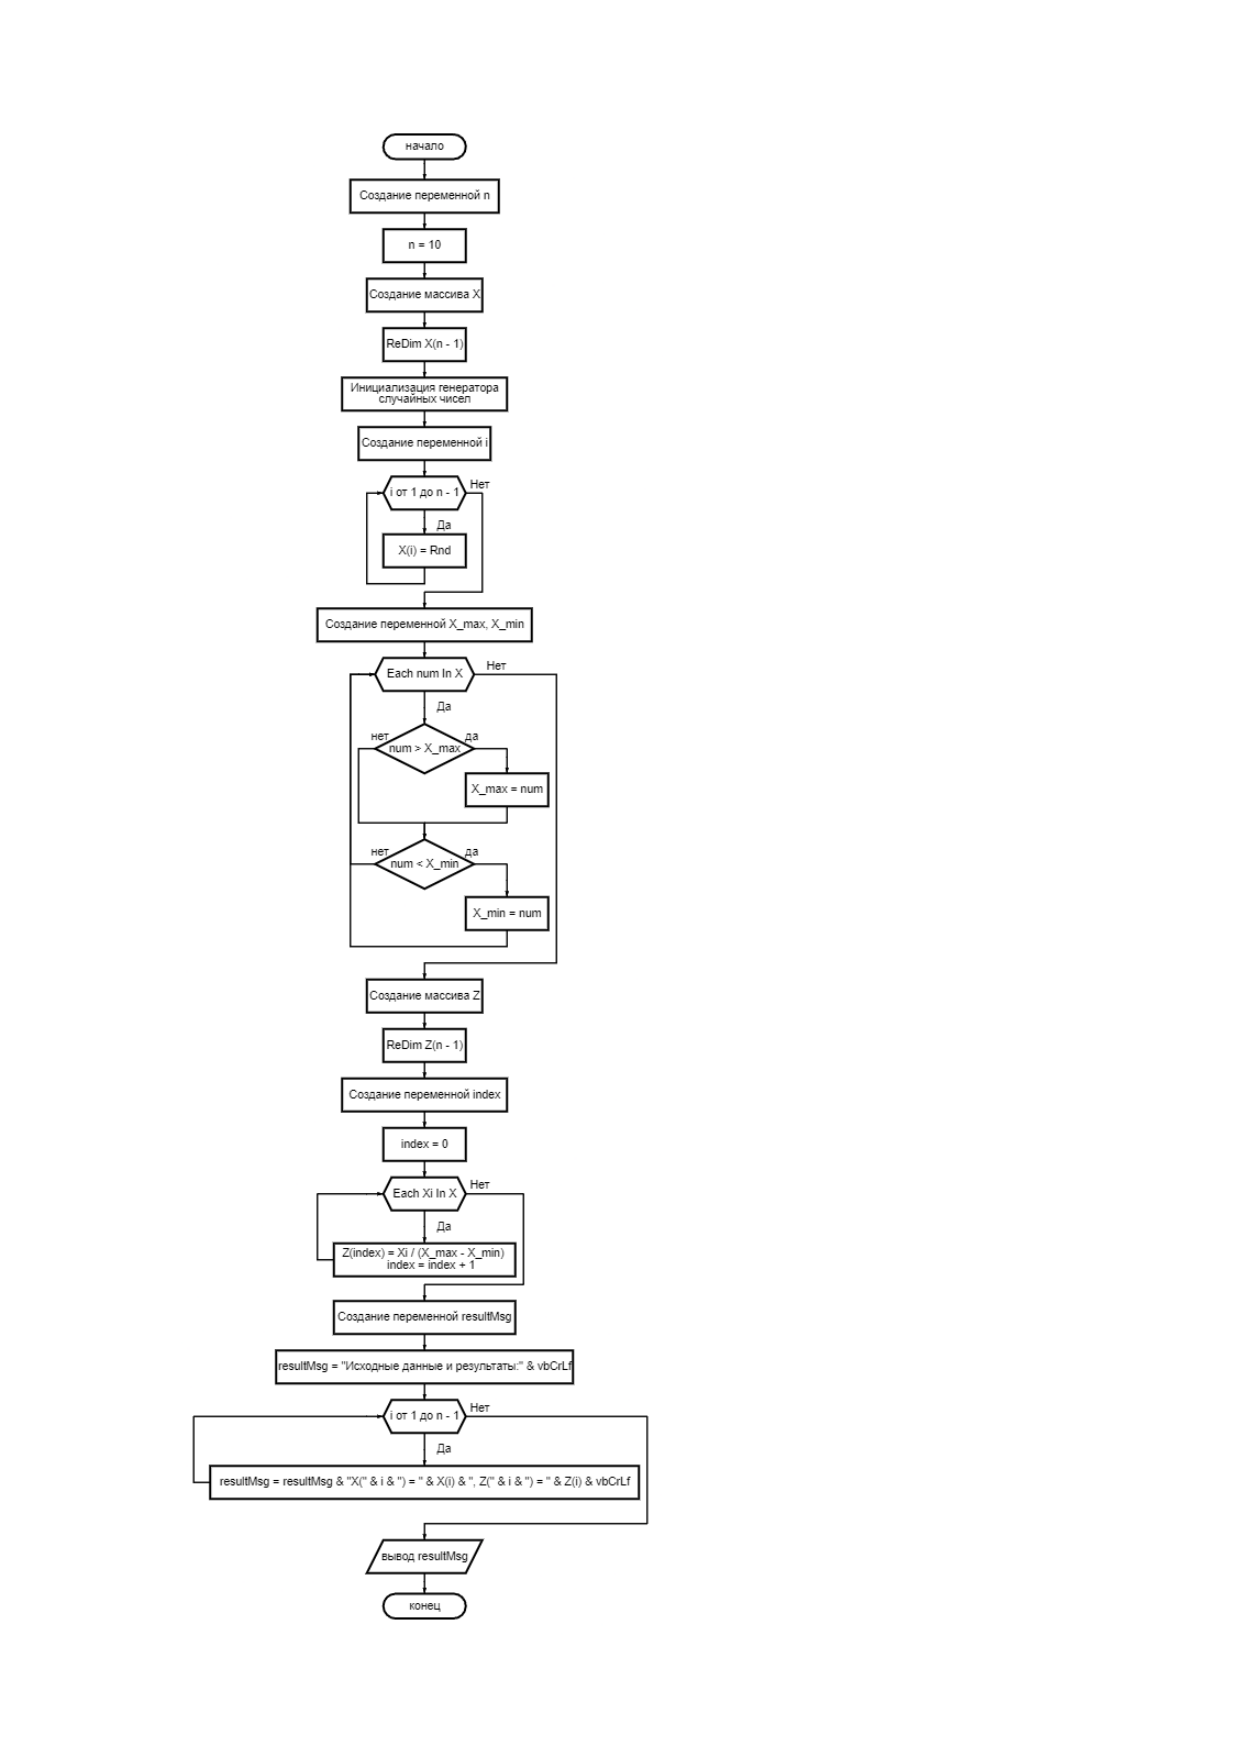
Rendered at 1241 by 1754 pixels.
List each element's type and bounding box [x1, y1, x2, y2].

picture [177, 118, 664, 1635]
